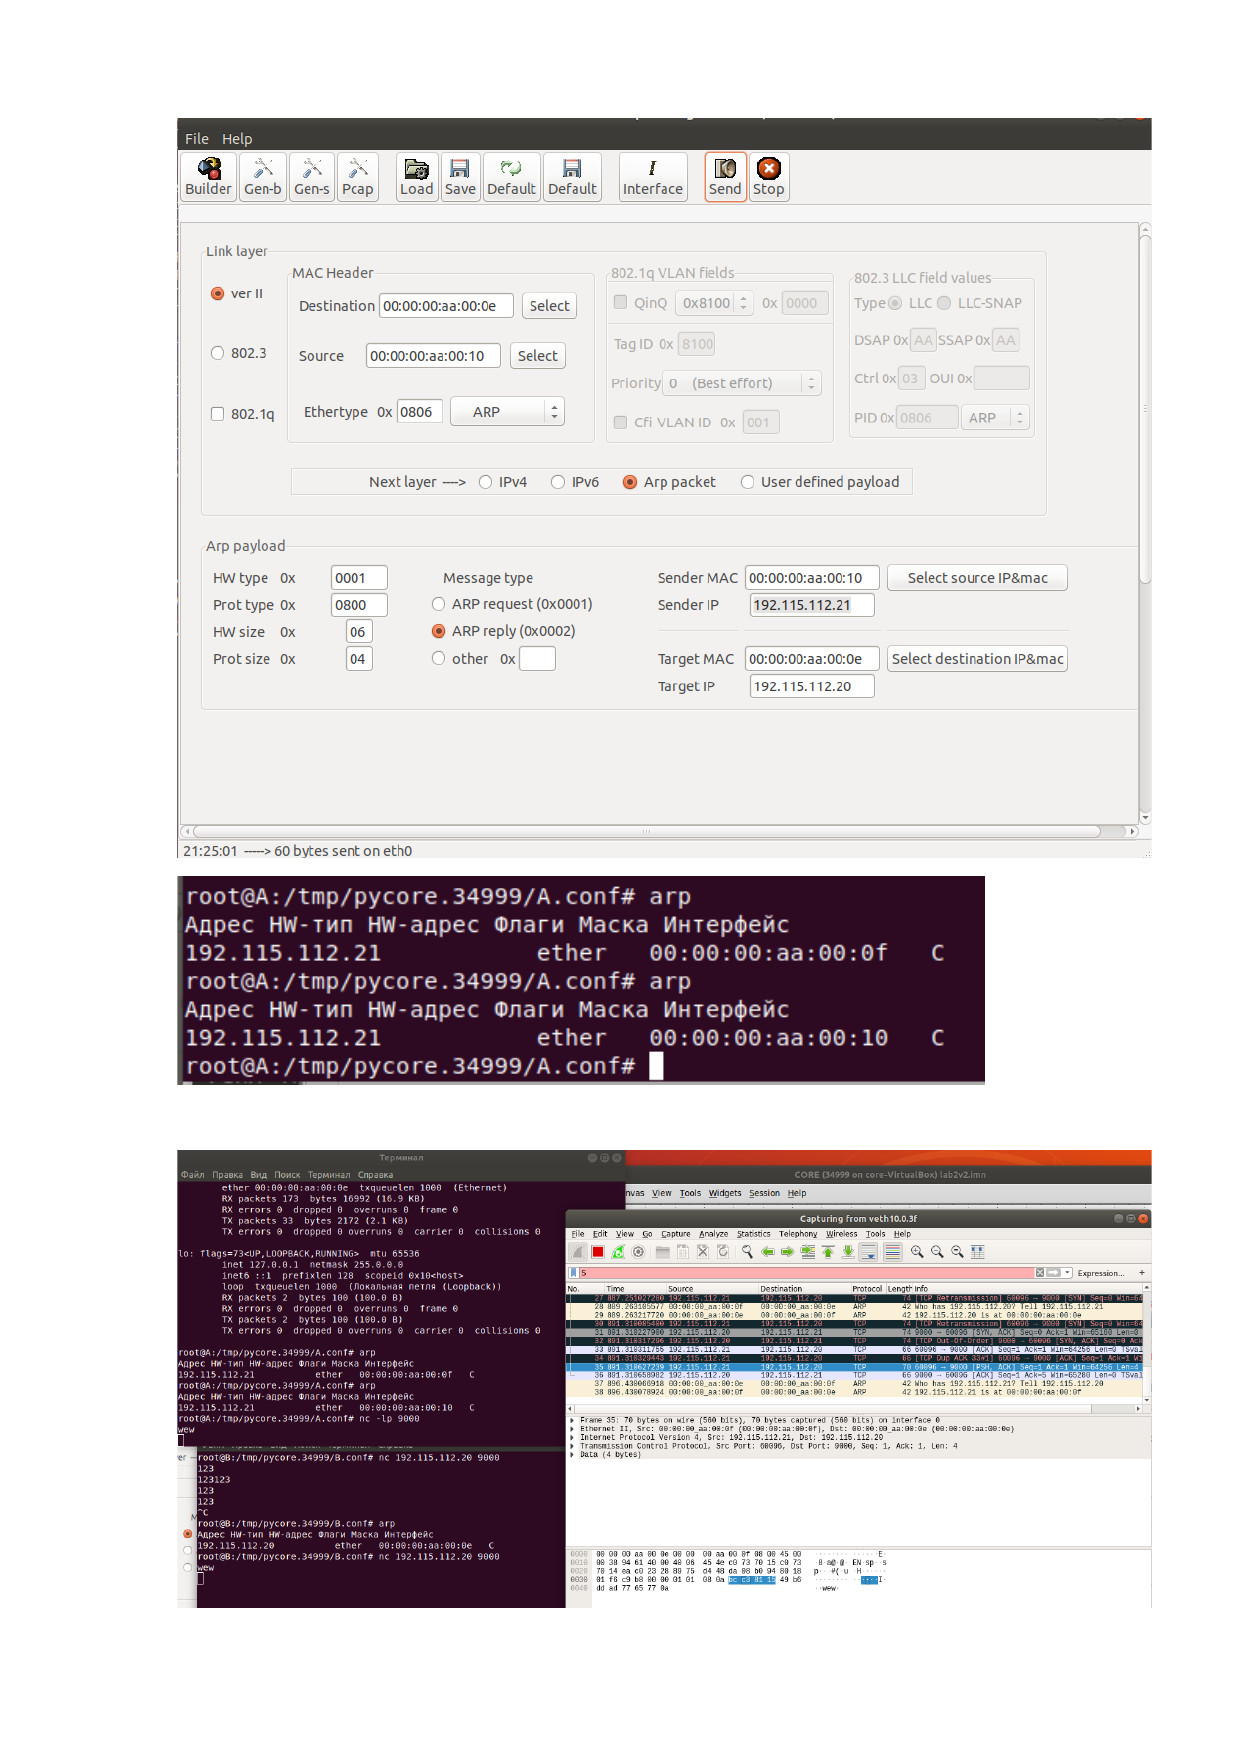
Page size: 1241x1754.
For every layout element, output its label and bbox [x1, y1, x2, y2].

picture [177, 118, 1152, 858]
picture [177, 876, 985, 1085]
picture [177, 1150, 1152, 1608]
